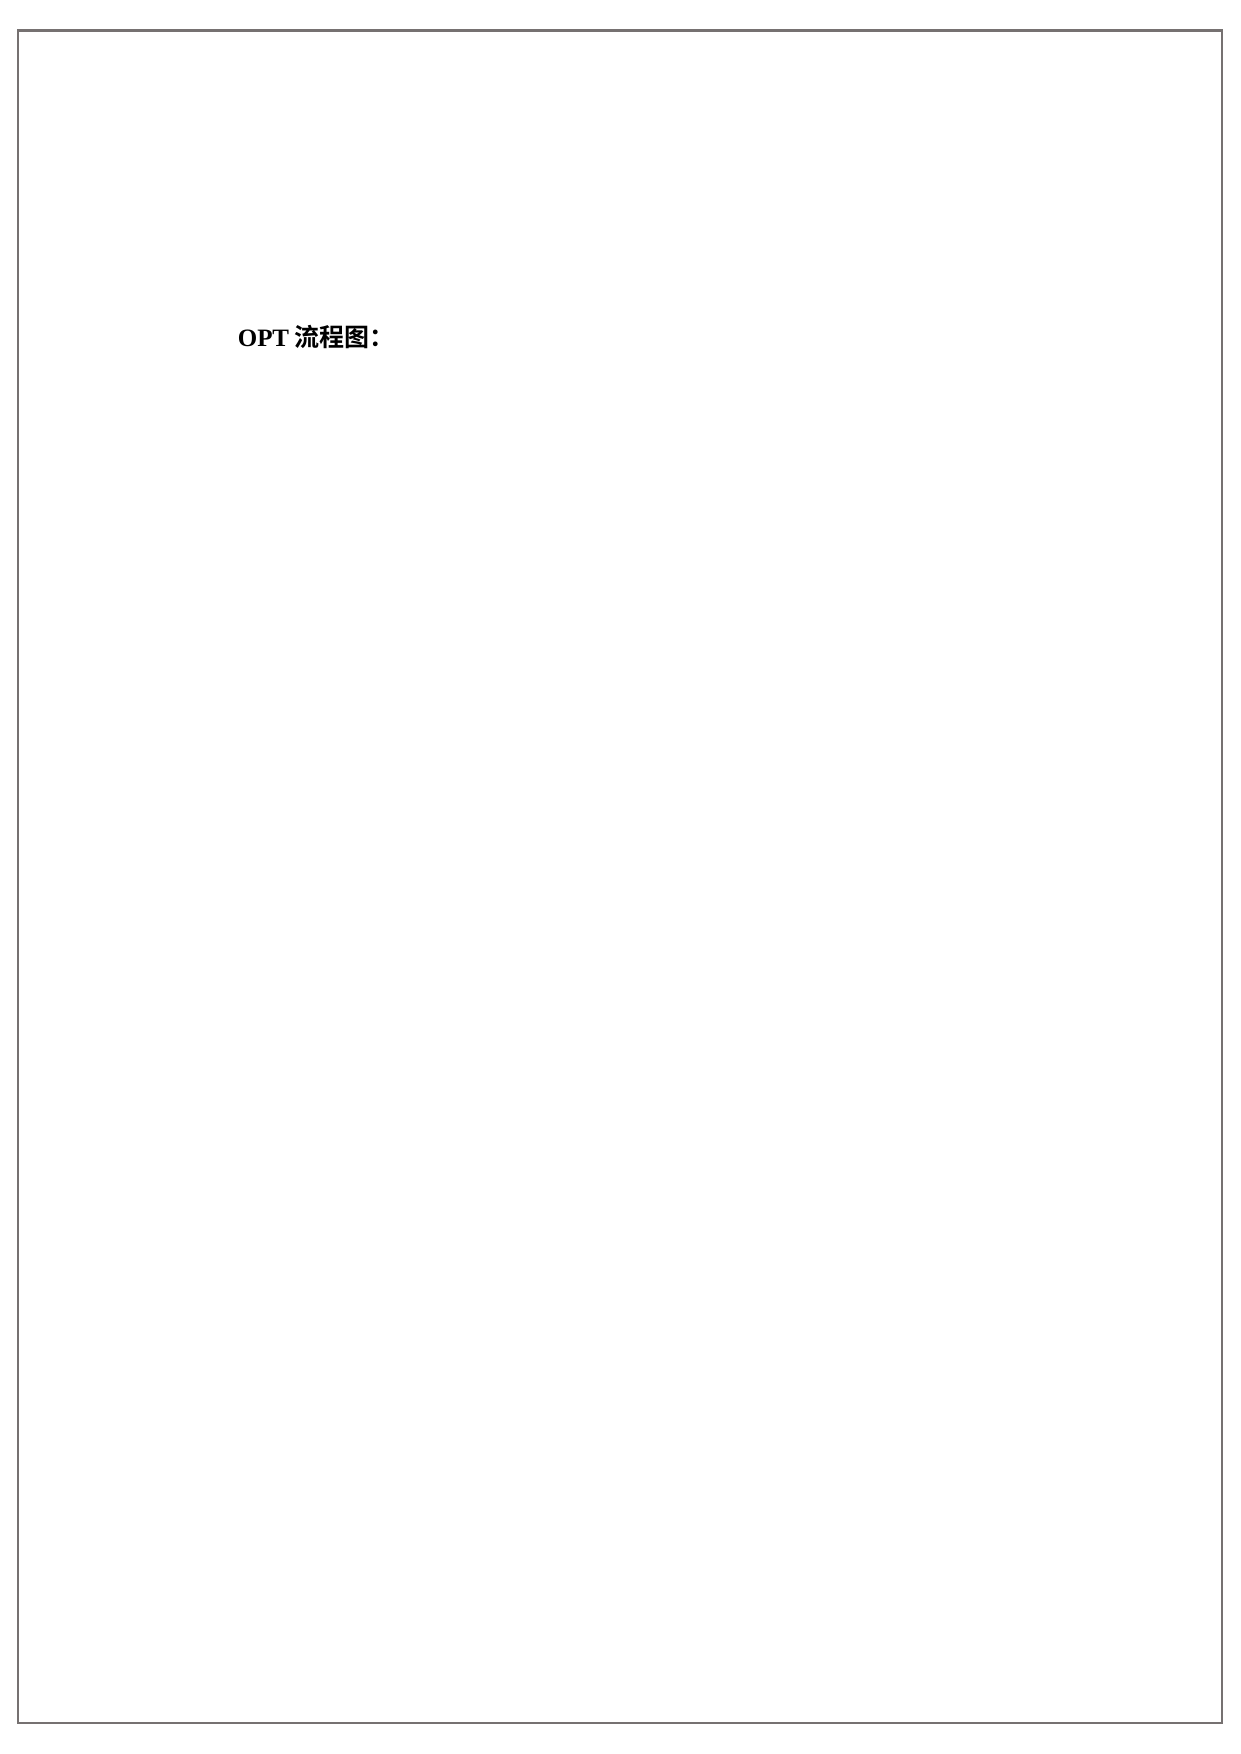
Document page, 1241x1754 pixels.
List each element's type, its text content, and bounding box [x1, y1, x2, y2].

text OPT流程图： [187, 303, 1053, 368]
